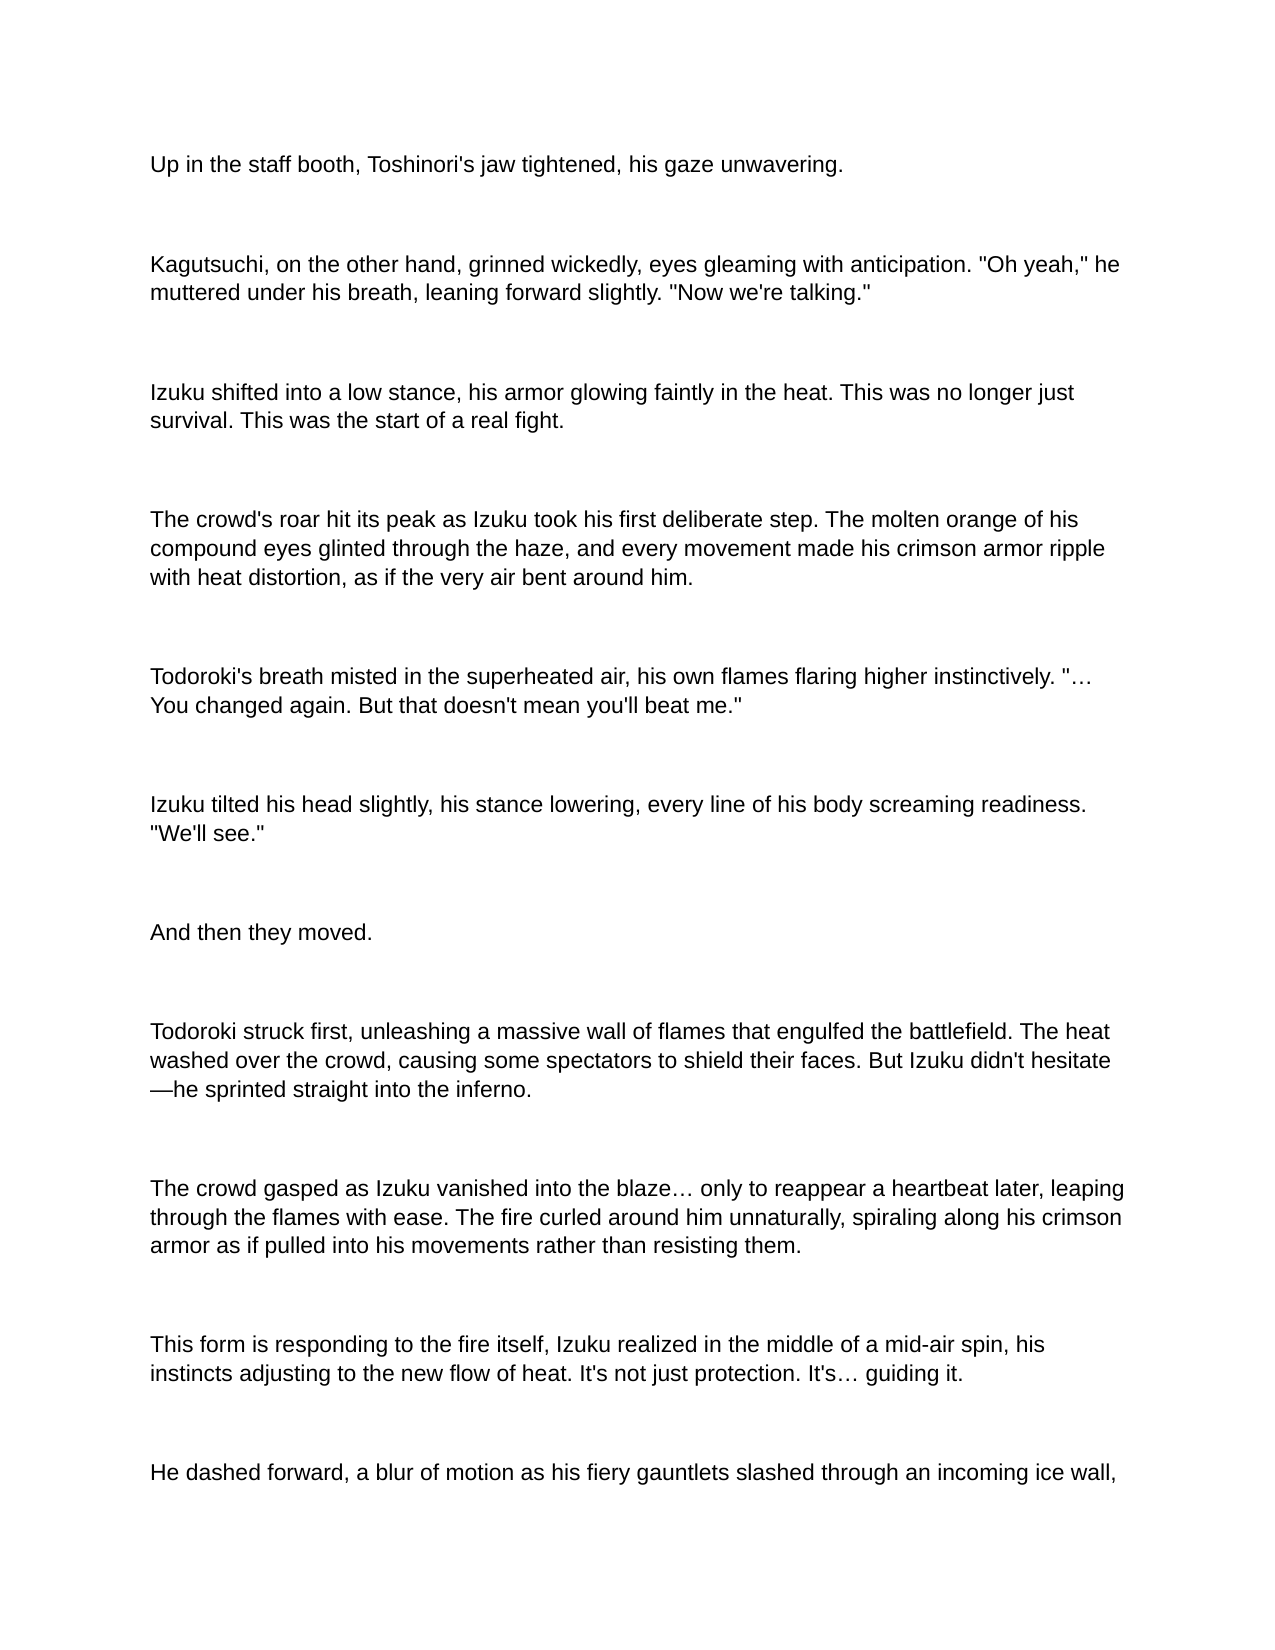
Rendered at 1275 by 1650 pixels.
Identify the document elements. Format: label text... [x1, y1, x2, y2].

text Kagutsuchi, on the other hand, grinned wickedly, eyes gleaming with anticipation. "Oh yeah," he muttered under his breath, leaning forward slightly. "Now we're talking." [150, 249, 1125, 307]
text The crowd's roar hit its peak as Izuku took his first deliberate step. The molten orange of his compound eyes glinted through the haze, and every movement made his crimson armor ripple with heat distortion, as if the very air bent around him. [150, 505, 1125, 591]
text And then they moved. [150, 917, 1125, 946]
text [150, 1458, 1125, 1487]
text This form is responding to the fire itself, Izuku realized in the middle of a mid-air spin, his instincts adjusting to the new flow of heat. It's not just protection. It's… guiding it. [150, 1330, 1125, 1387]
text Izuku tilted his head slightly, his stance lowering, every line of his body screaming readiness. "We'll see." [150, 789, 1125, 847]
text Izuku shifted into a low stance, his armor glowing faintly in the heat. This was no longer just survival. This was the start of a real fight. [150, 377, 1125, 434]
text The crowd gasped as Izuku vanished into the blaze… only to reappear a heartbeat later, leaping through the flames with ease. The fire curled around him unnaturally, spiraling along his crimson armor as if pulled into his movements rather than resisting them. [150, 1173, 1125, 1259]
text Todoroki's breath misted in the superheated air, his own flames flaring higher instinctively. "…You changed again. But that doesn't mean you'll beat me." [150, 662, 1125, 719]
text Up in the staff booth, Toshinori's jaw tightened, his gaze unwavering. [150, 150, 1125, 179]
text Todoroki struck first, unleashing a massive wall of flames that engulfed the battlefield. The heat washed over the crowd, causing some spectators to shield their faces. But Izuku didn't hesitate—he sprinted straight into the inferno. [150, 1017, 1125, 1103]
